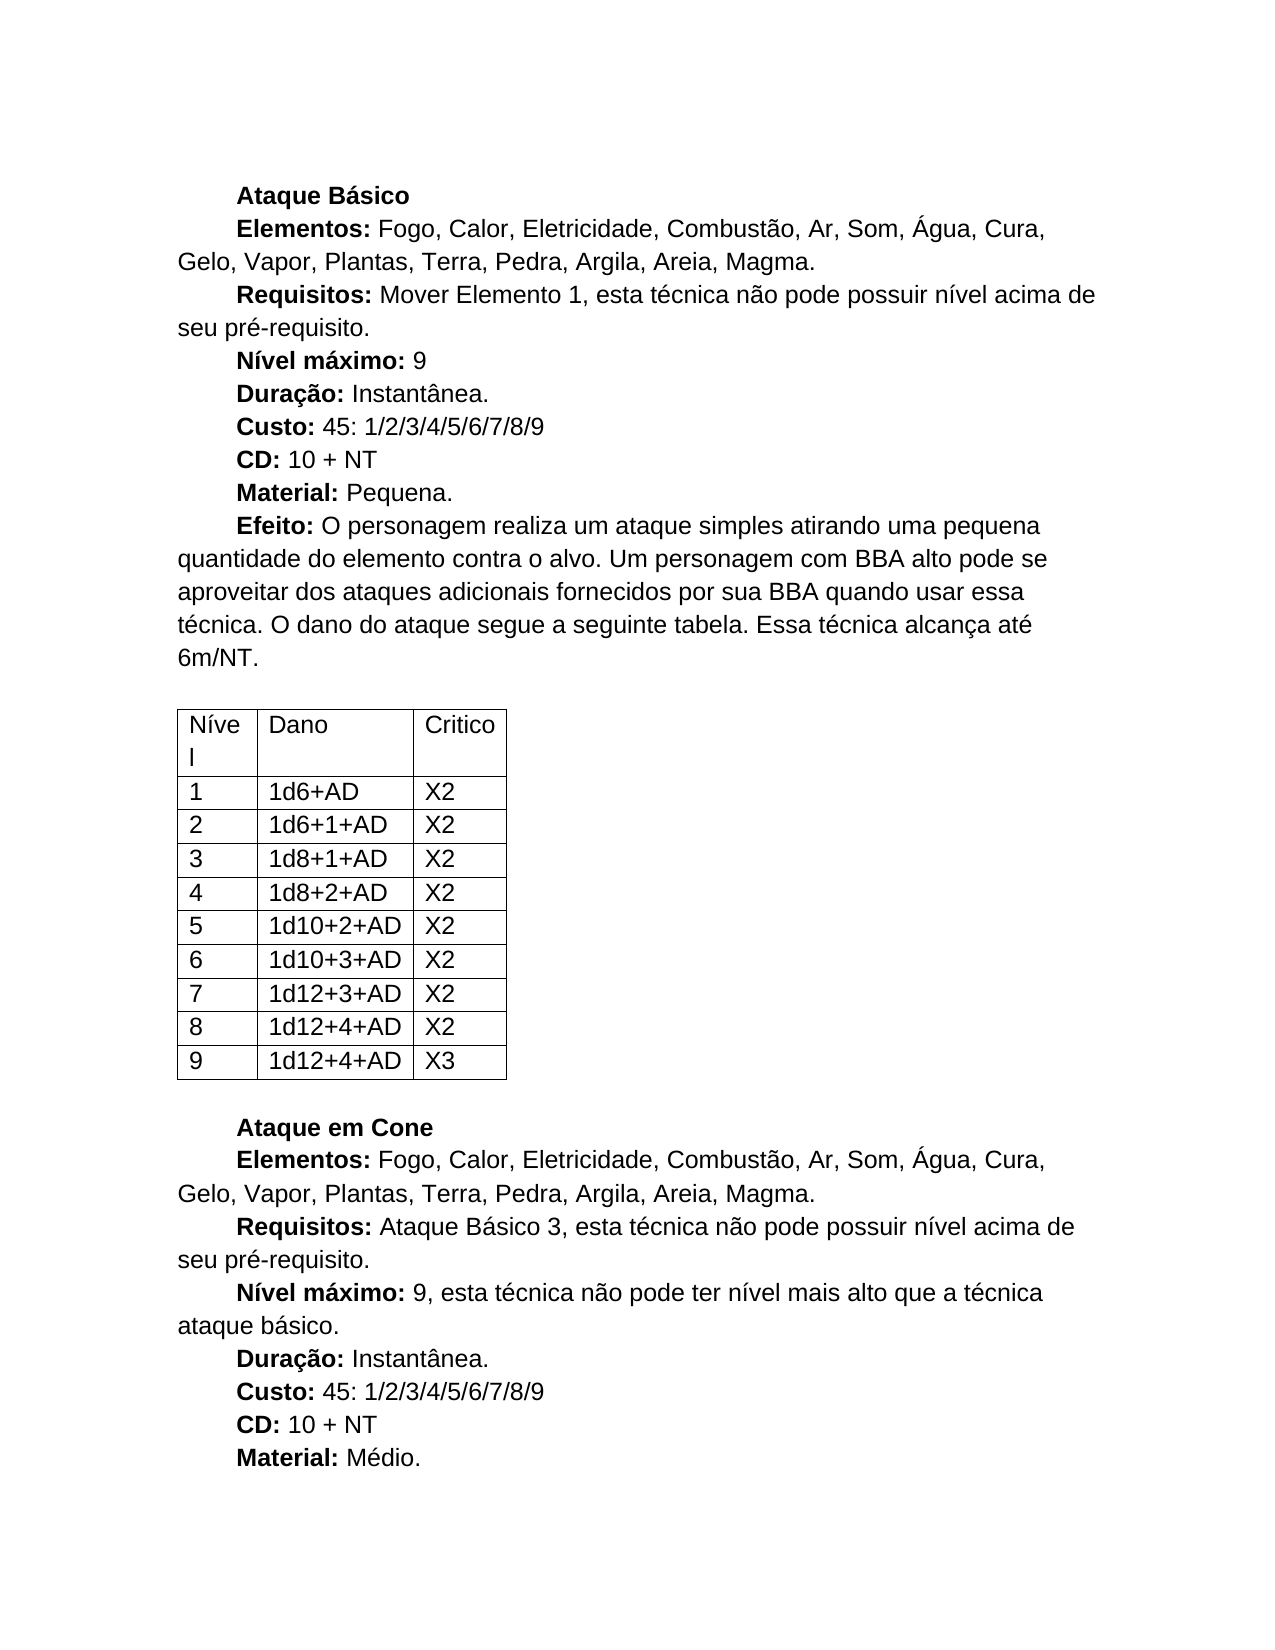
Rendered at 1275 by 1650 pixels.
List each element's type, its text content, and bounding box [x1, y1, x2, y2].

table_cell 1d12+4+AD [258, 1012, 413, 1045]
text Duração: Instantânea. [177, 1344, 1098, 1372]
table_header Dano [258, 710, 413, 776]
table_cell 6 [178, 945, 257, 977]
table_cell X2 [414, 945, 506, 977]
table_cell 4 [178, 878, 257, 910]
table_header Nível [178, 710, 257, 776]
table_cell X2 [414, 911, 506, 944]
table_cell 1d8+1+AD [258, 844, 413, 877]
table_cell 1d6+1+AD [258, 810, 413, 843]
table_cell 1d8+2+AD [258, 878, 413, 910]
table_cell X3 [414, 1046, 506, 1078]
table_cell 5 [178, 911, 257, 944]
text Elementos: Fogo, Calor, Eletricidade, Combustão, Ar, Som, Água, Cura, Gelo, Vapor, Plantas, Terra, Pedra, Argila, Areia, Magma. [177, 214, 1098, 275]
table_cell 1d6+AD [258, 777, 413, 809]
table_cell X2 [414, 810, 506, 843]
table_cell X2 [414, 844, 506, 877]
text CD: 10 + NT [177, 1410, 1098, 1438]
table_cell 7 [178, 979, 257, 1011]
text Custo: 45: 1/2/3/4/5/6/7/8/9 [177, 1377, 1098, 1405]
table_cell 9 [178, 1046, 257, 1078]
table_cell X2 [414, 1012, 506, 1045]
text Requisitos: Mover Elemento 1, esta técnica não pode possuir nível acima de seu pré-requisito. [177, 280, 1098, 341]
text Nível máximo: 9 [177, 346, 1098, 374]
subtitle Ataque em Cone [177, 1112, 1098, 1141]
text Custo: 45: 1/2/3/4/5/6/7/8/9 [177, 412, 1098, 441]
table_cell 1d10+2+AD [258, 911, 413, 944]
table_cell X2 [414, 878, 506, 910]
table_cell 1 [178, 777, 257, 809]
table_cell 1d12+3+AD [258, 979, 413, 1011]
text Material: Pequena. [177, 478, 1098, 507]
table_cell X2 [414, 777, 506, 809]
table_cell 1d10+3+AD [258, 945, 413, 977]
table_cell 8 [178, 1012, 257, 1045]
table_header Critico [414, 710, 506, 776]
text CD: 10 + NT [177, 445, 1098, 473]
text Elementos: Fogo, Calor, Eletricidade, Combustão, Ar, Som, Água, Cura, Gelo, Vapor, Plantas, Terra, Pedra, Argila, Areia, Magma. [177, 1146, 1098, 1207]
text Material: Médio. [177, 1443, 1098, 1471]
text Efeito: O personagem realiza um ataque simples atirando uma pequena quantidade do elemento contra o alvo. Um personagem com BBA alto pode se aproveitar dos ataques adicionais fornecidos por sua BBA quando usar essa técnica. O dano do ataque segue a seguinte tabela. Essa técnica alcança até 6m/NT. [177, 511, 1098, 672]
table_cell 3 [178, 844, 257, 877]
text Duração: Instantânea. [177, 379, 1098, 407]
subtitle Ataque Básico [177, 181, 1098, 209]
table_cell 1d12+4+AD [258, 1046, 413, 1078]
table_cell 2 [178, 810, 257, 843]
text Nível máximo: 9, esta técnica não pode ter nível mais alto que a técnica ataque básico. [177, 1278, 1098, 1339]
text Requisitos: Ataque Básico 3, esta técnica não pode possuir nível acima de seu pré-requisito. [177, 1212, 1098, 1273]
table_cell X2 [414, 979, 506, 1011]
